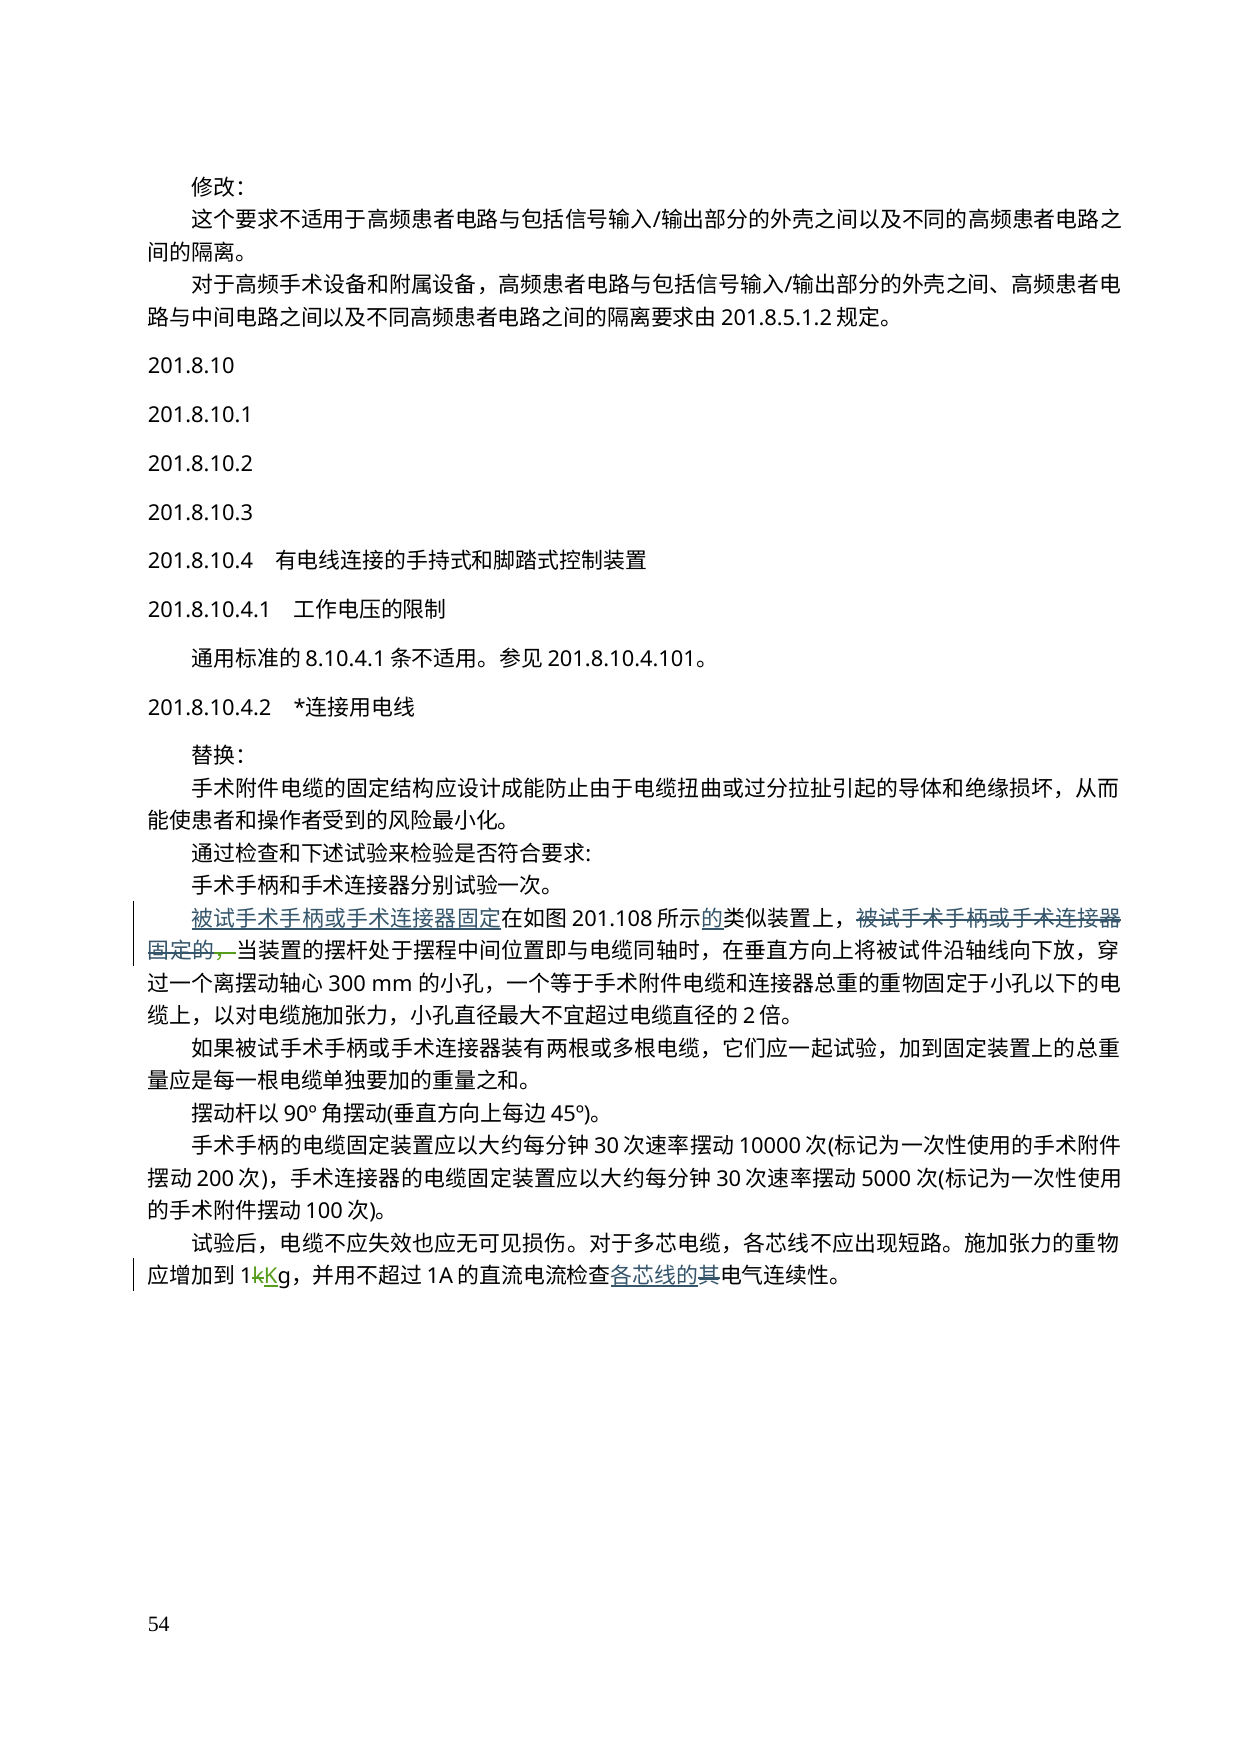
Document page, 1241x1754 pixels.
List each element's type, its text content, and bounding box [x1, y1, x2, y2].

text *连接用电线 [148, 689, 1122, 722]
text 手术手柄的电缆固定装置应以大约每分钟30次速率摆动10000次(标记为一次性使用的手术附件摆动200次)，手术连接器的电缆固定装置应以大约每分钟30次速率摆动5000次(标记为一次性使用的手术附件摆动100次)。 [148, 1128, 1122, 1226]
text 有电线连接的手持式和脚踏式控制装置 [148, 543, 1122, 576]
text 修改： [148, 169, 1122, 202]
text 工作电压的限制 [148, 592, 1122, 624]
text 手术手柄和手术连接器分别试验一次。 [148, 868, 1122, 901]
text 手术附件电缆的固定结构应设计成能防止由于电缆扭曲或过分拉扯引起的导体和绝缘损坏，从而能使患者和操作者受到的风险最小化。 [148, 771, 1122, 836]
text 在如图201.108所示类似装置上，当装置的摆杆处于摆程中间位置即与电缆同轴时，在垂直方向上将被试件沿轴线向下放，穿过一个离摆动轴心300 mm 的小孔，一个等于手术附件电缆和连接器总重的重物固定于小孔以下的电缆上，以对电缆施加张力，小孔直径最大不宜超过电缆直径的2倍。 [148, 901, 1122, 1031]
text 对于高频手术设备和附属设备，高频患者电路与包括信号输入/输出部分的外壳之间、高频患者电路与中间电路之间以及不同高频患者电路之间的隔离要求由201.8.5.1.2规定。 [148, 267, 1122, 332]
text 通用标准的8.10.4.1条不适用。参见201.8.10.4.101。 [148, 641, 1122, 673]
text 摆动杆以90º角摆动(垂直方向上每边45º)。 [148, 1096, 1122, 1128]
text 通过检查和下述试验来检验是否符合要求: [148, 836, 1122, 868]
text 试验后，电缆不应失效也应无可见损伤。对于多芯电缆，各芯线不应出现短路。施加张力的重物应增加到1g，并用不超过1A的直流电流检查电气连续性。 [148, 1226, 1122, 1291]
text 如果被试手术手柄或手术连接器装有两根或多根电缆，它们应一起试验，加到固定装置上的总重量应是每一根电缆单独要加的重量之和。 [148, 1031, 1122, 1096]
text 这个要求不适用于高频患者电路与包括信号输入/输出部分的外壳之间以及不同的高频患者电路之间的隔离。 [148, 202, 1122, 267]
text 替换： [148, 738, 1122, 771]
